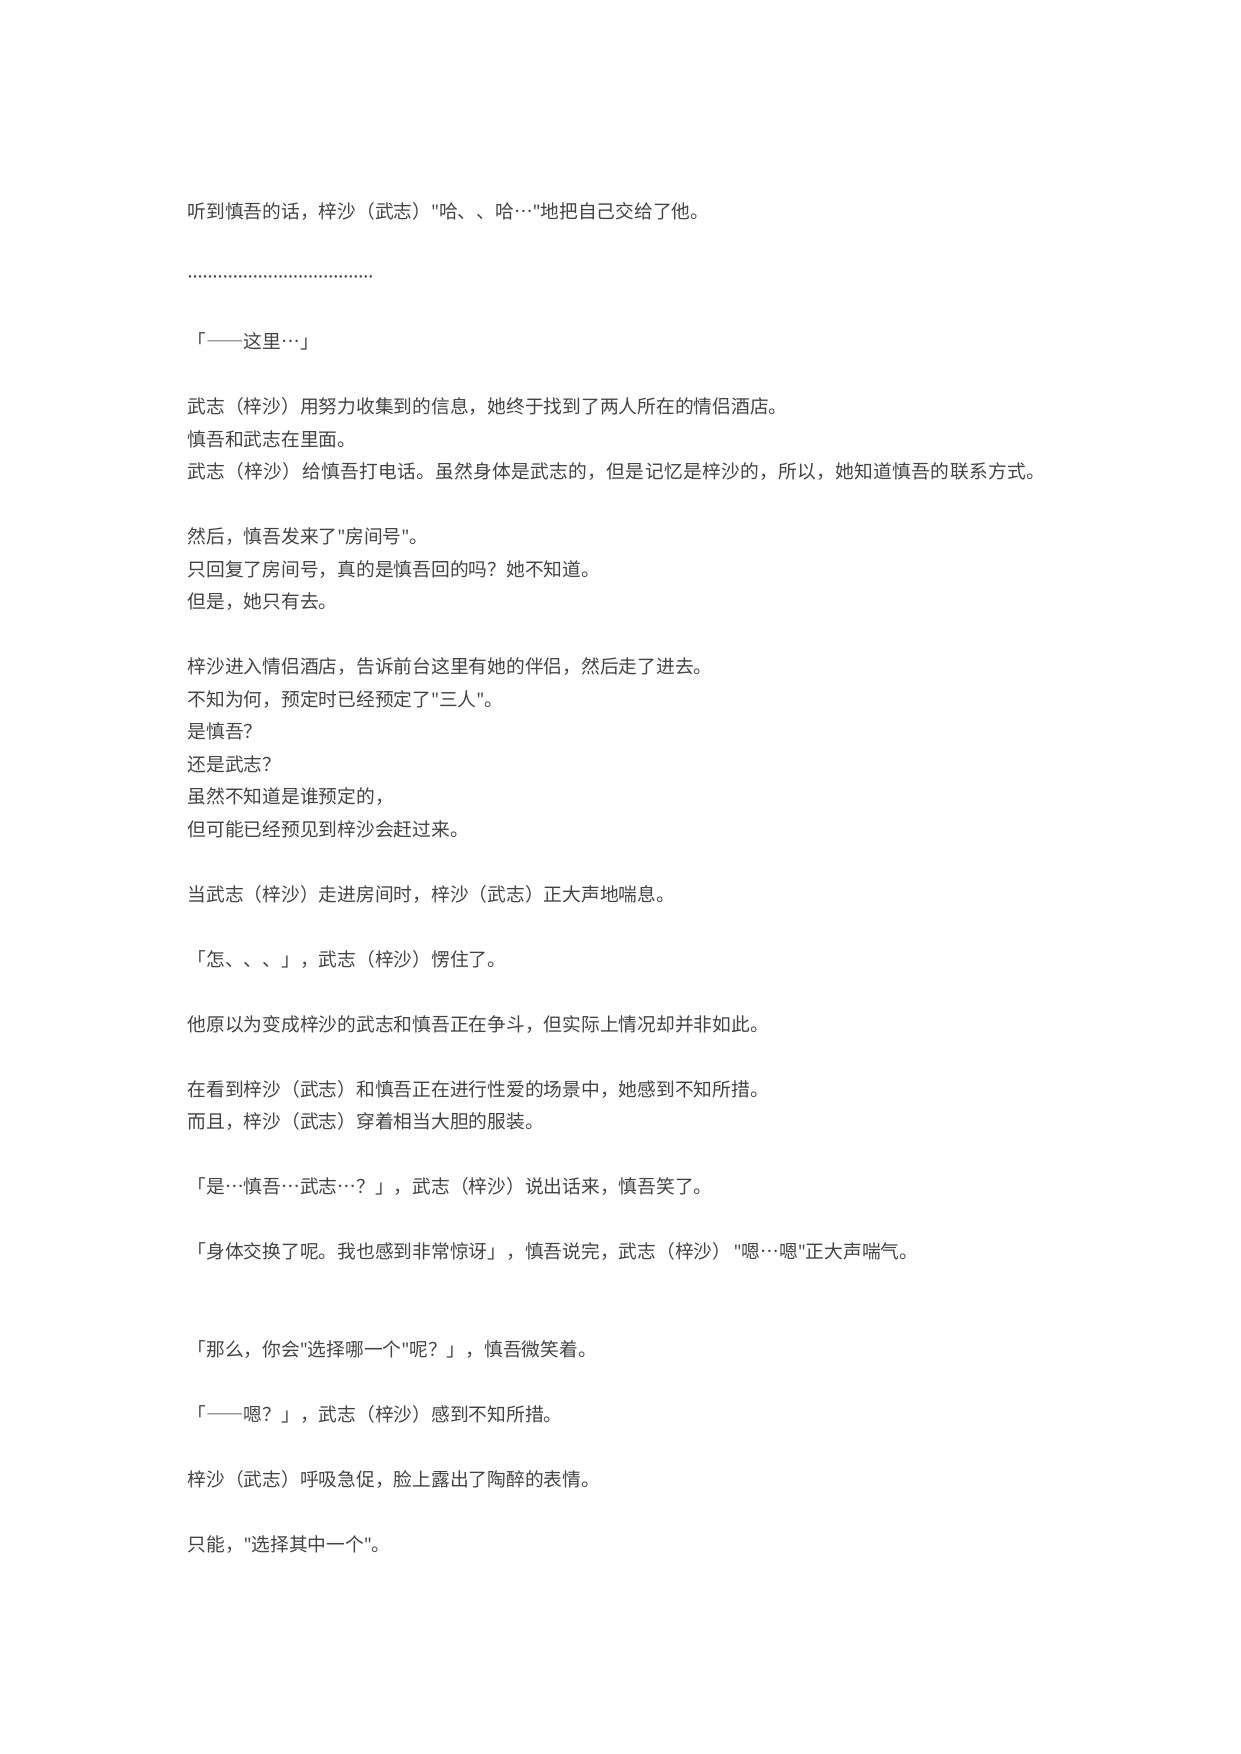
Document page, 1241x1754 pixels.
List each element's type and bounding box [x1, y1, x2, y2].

text [187, 162, 1053, 1592]
